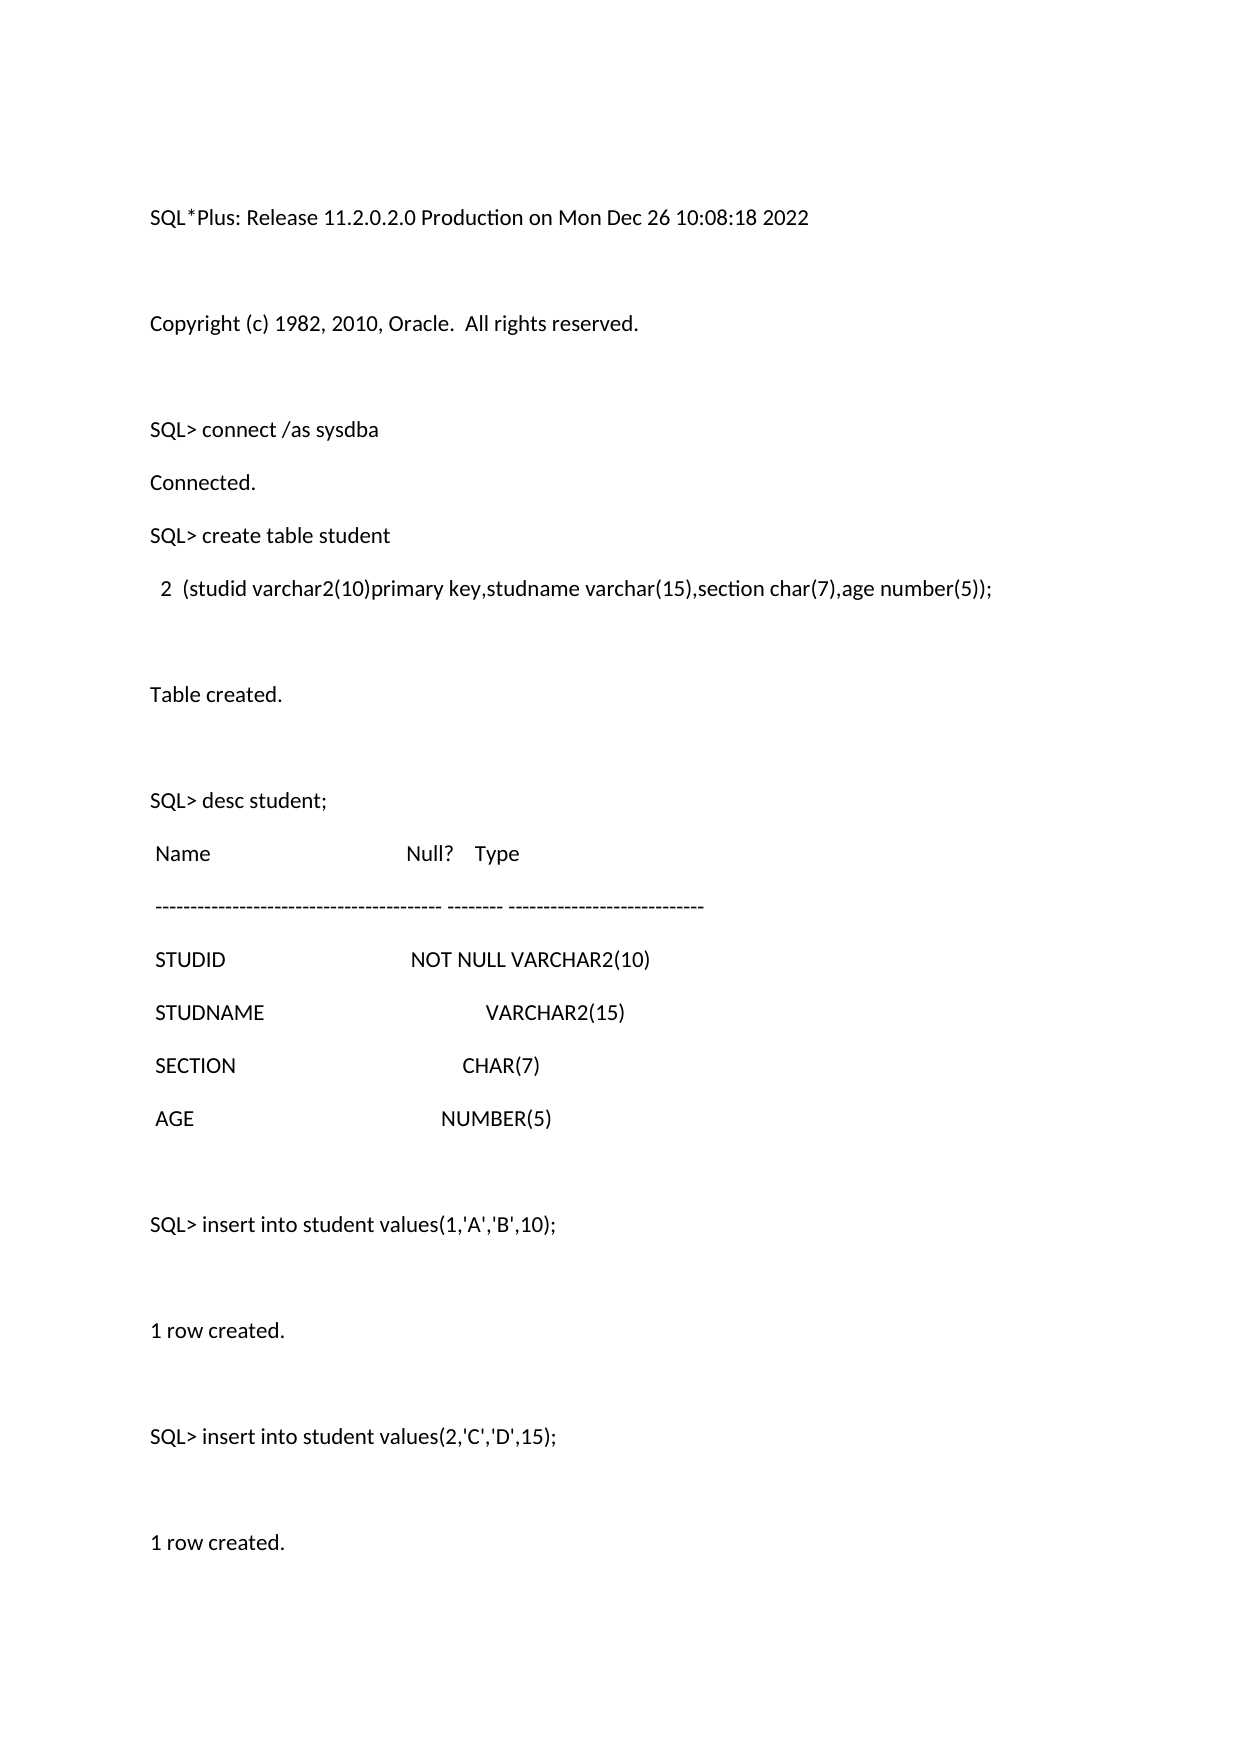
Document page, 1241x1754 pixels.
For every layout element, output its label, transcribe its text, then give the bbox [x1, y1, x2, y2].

text ----------------------------------------- -------- ---------------------------- [150, 892, 1090, 920]
text Connected. [150, 468, 1090, 496]
text SQL> create table student [150, 521, 1090, 549]
text 1 row created. [150, 1316, 1090, 1344]
text SQL*Plus: Release 11.2.0.2.0 Production on Mon Dec 26 10:08:18 2022 [150, 203, 1090, 231]
text Copyright (c) 1982, 2010, Oracle. All rights reserved. [150, 309, 1090, 337]
text SQL> insert into student values(2,'C','D',15); [150, 1422, 1090, 1451]
text SQL> insert into student values(1,'A','B',10); [150, 1210, 1090, 1238]
text 1 row created. [150, 1528, 1090, 1557]
text SECTION CHAR(7) [150, 1051, 1090, 1079]
text Name Null? Type [150, 839, 1090, 867]
text Table created. [150, 680, 1090, 708]
text SQL> desc student; [150, 786, 1090, 814]
text 2 (studid varchar2(10)primary key,studname varchar(15),section char(7),age number(5)); [150, 574, 1090, 602]
text STUDNAME VARCHAR2(15) [150, 998, 1090, 1026]
text SQL> connect /as sysdba [150, 415, 1090, 443]
text AGE NUMBER(5) [150, 1104, 1090, 1132]
text STUDID NOT NULL VARCHAR2(10) [150, 945, 1090, 973]
